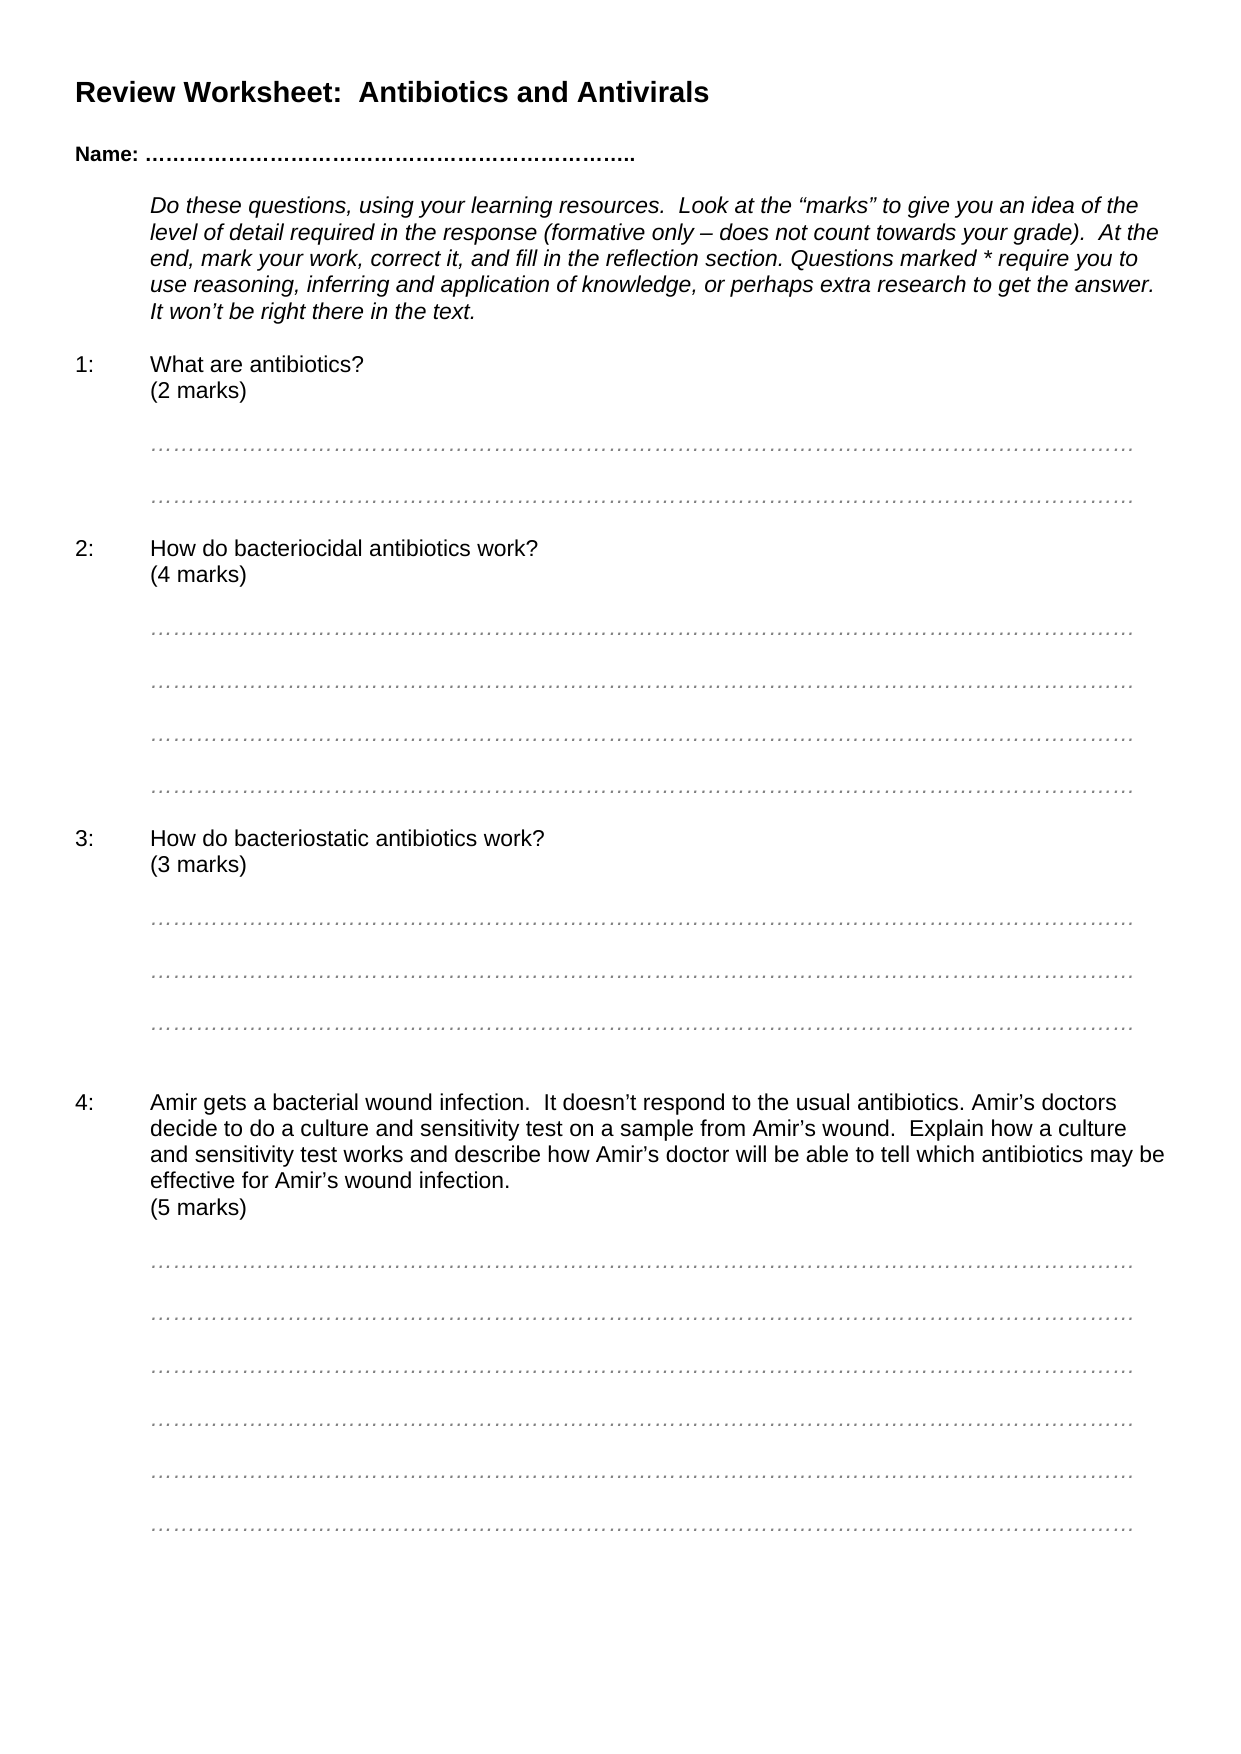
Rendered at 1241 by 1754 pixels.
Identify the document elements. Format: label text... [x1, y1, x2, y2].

text (3 marks) [75, 851, 1165, 878]
text Name: …………………………………………………………….. [75, 142, 1165, 166]
text ………………………………………………………………………………………………………………… [75, 772, 1165, 798]
text ………………………………………………………………………………………………………………… [75, 957, 1165, 983]
text ………………………………………………………………………………………………………………… [75, 904, 1165, 930]
text (4 marks) [75, 561, 1165, 588]
text (5 marks) [75, 1194, 1165, 1220]
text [75, 1457, 1165, 1484]
text ………………………………………………………………………………………………………………… [75, 719, 1165, 746]
text (2 marks) [75, 377, 1165, 403]
text ………………………………………………………………………………………………………………… [75, 1009, 1165, 1036]
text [75, 1405, 1165, 1431]
text 3: How do bacteriostatic antibiotics work? [75, 825, 1165, 851]
text 4: Amir gets a bacterial wound infection. It doesn’t respond to the usual antibiotics. Amir’s doctors decide to do a culture and sensitivity test on a sample from Amir’s wound. Explain how a culture and sensitivity test works and describe how Amir’s doctor will be able to tell which antibiotics may be effective for Amir’s wound infection. [75, 1088, 1165, 1194]
text ………………………………………………………………………………………………………………… [75, 1299, 1165, 1326]
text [75, 1352, 1165, 1378]
text ………………………………………………………………………………………………………………… [75, 482, 1165, 509]
text Do these questions, using your learning resources. Look at the “marks” to give you an idea of the level of detail required in the response (formative only – does not count towards your grade). At the end, mark your work, correct it, and fill in the reflection section. Questions marked * require you to use reasoning, inferring and application of knowledge, or perhaps extra research to get the answer. It won’t be right there in the text. [150, 192, 1165, 324]
text ………………………………………………………………………………………………………………… [75, 667, 1165, 693]
text ………………………………………………………………………………………………………………… [75, 429, 1165, 456]
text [75, 1510, 1165, 1536]
text 2: How do bacteriocidal antibiotics work? [75, 535, 1165, 561]
text Review Worksheet: Antibiotics and Antivirals [75, 75, 1165, 108]
text 1: What are antibiotics? [75, 351, 1165, 377]
text ………………………………………………………………………………………………………………… [75, 614, 1165, 640]
text ………………………………………………………………………………………………………………… [75, 1247, 1165, 1273]
